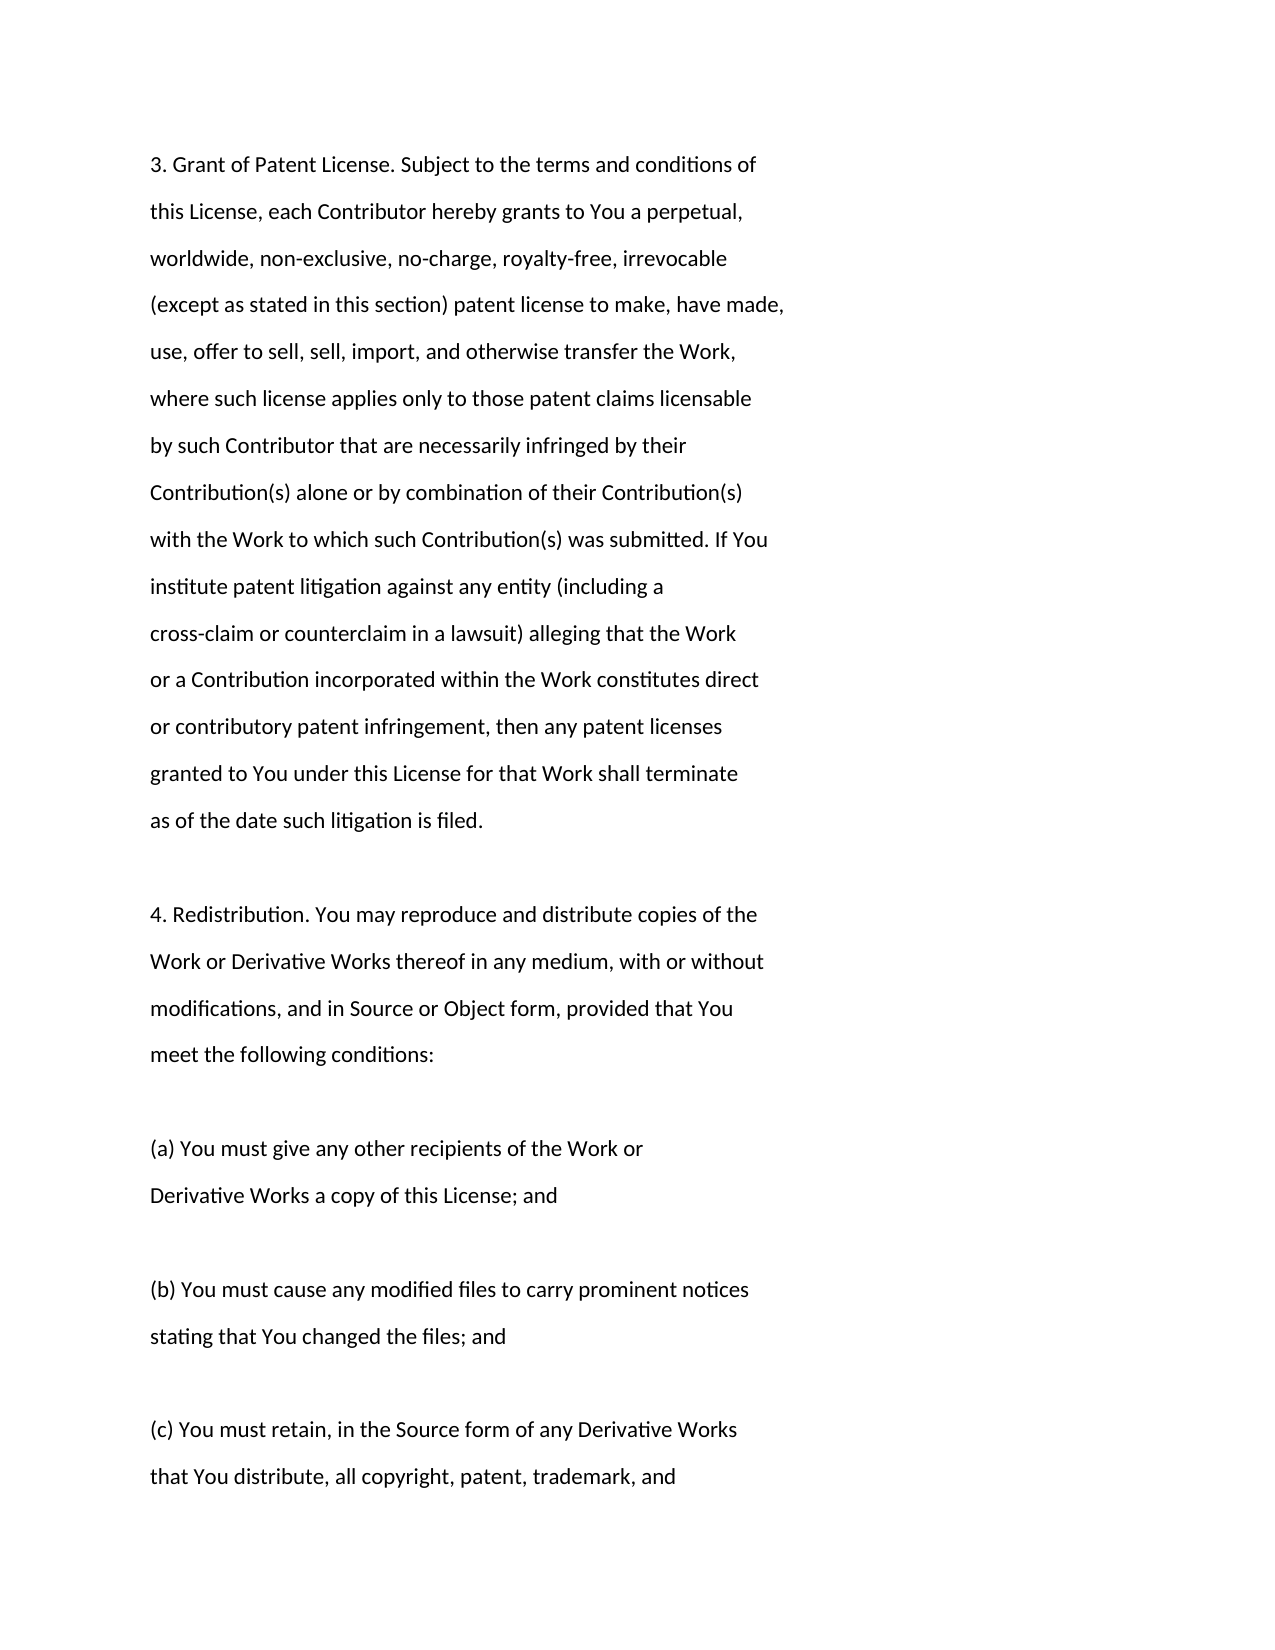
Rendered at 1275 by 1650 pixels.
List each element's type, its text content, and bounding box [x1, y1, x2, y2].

text worldwide, non-exclusive, no-charge, royalty-free, irrevocable [150, 244, 1125, 272]
text (except as stated in this section) patent license to make, have made, [150, 291, 1125, 319]
text Derivative Works a copy of this License; and [150, 1181, 1125, 1209]
text this License, each Contributor hereby grants to You a perpetual, [150, 197, 1125, 225]
text Contribution(s) alone or by combination of their Contribution(s) [150, 478, 1125, 506]
text granted to You under this License for that Work shall terminate [150, 759, 1125, 787]
text modifications, and in Source or Object form, provided that You [150, 994, 1125, 1022]
text by such Contributor that are necessarily infringed by their [150, 431, 1125, 459]
text cross-claim or counterclaim in a lawsuit) alleging that the Work [150, 619, 1125, 647]
text institute patent litigation against any entity (including a [150, 572, 1125, 600]
text Work or Derivative Works thereof in any medium, with or without [150, 947, 1125, 975]
text stating that You changed the files; and [150, 1322, 1125, 1350]
text (a) You must give any other recipients of the Work or [150, 1134, 1125, 1162]
text use, offer to sell, sell, import, and otherwise transfer the Work, [150, 337, 1125, 366]
text or contributory patent infringement, then any patent licenses [150, 712, 1125, 741]
text as of the date such litigation is filed. [150, 806, 1125, 834]
text or a Contribution incorporated within the Work constitutes direct [150, 666, 1125, 694]
text where such license applies only to those patent claims licensable [150, 384, 1125, 412]
text that You distribute, all copyright, patent, trademark, and [150, 1462, 1125, 1491]
text 4. Redistribution. You may reproduce and distribute copies of the [150, 900, 1125, 928]
text (c) You must retain, in the Source form of any Derivative Works [150, 1416, 1125, 1444]
text 3. Grant of Patent License. Subject to the terms and conditions of [150, 150, 1125, 178]
text with the Work to which such Contribution(s) was submitted. If You [150, 525, 1125, 553]
text meet the following conditions: [150, 1041, 1125, 1069]
text (b) You must cause any modified files to carry prominent notices [150, 1275, 1125, 1303]
